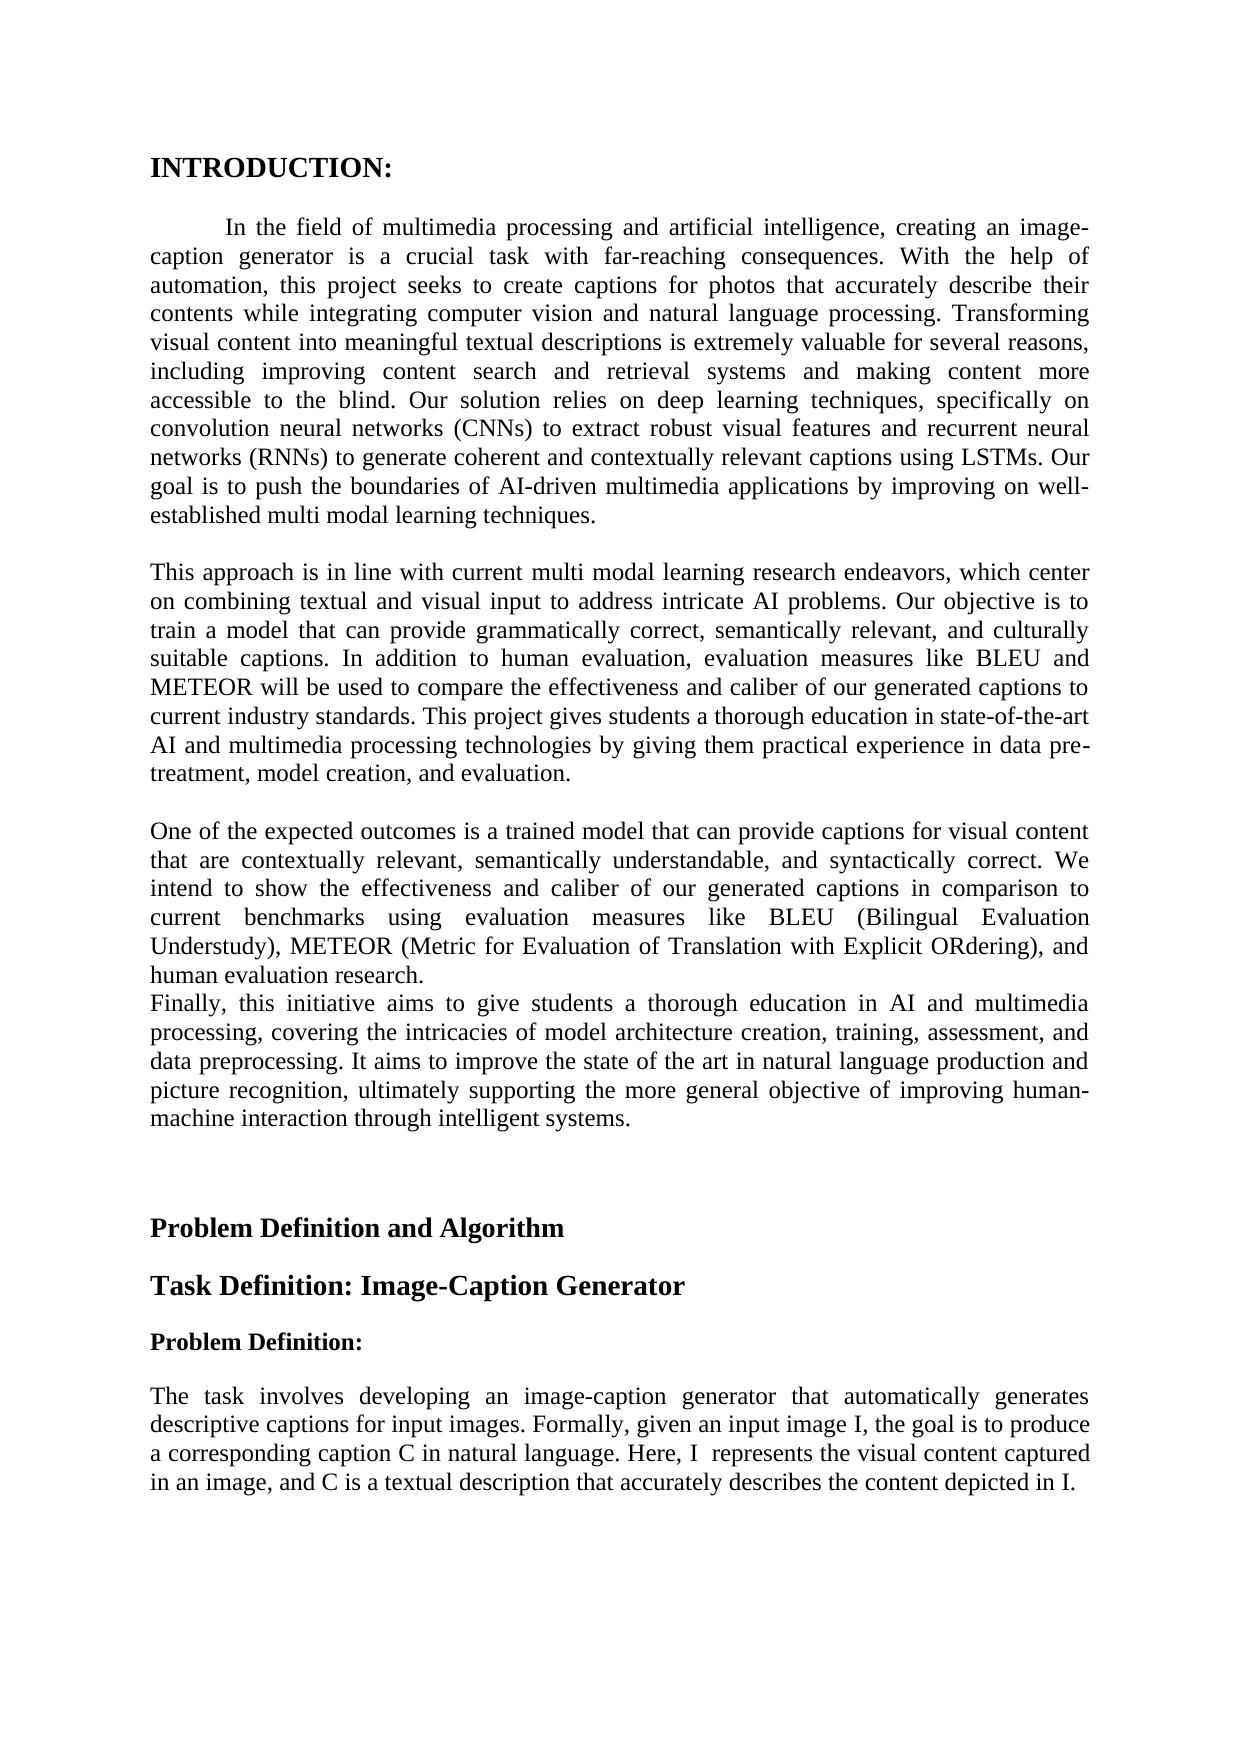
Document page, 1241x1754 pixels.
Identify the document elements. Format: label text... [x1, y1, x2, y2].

text Problem Definition and Algorithm [150, 1211, 1090, 1243]
text This approach is in line with current multi modal learning research endeavors, which center on combining textual and visual input to address intricate AI problems. Our objective is to train a model that can provide grammatically correct, semantically relevant, and culturally suitable captions. In addition to human evaluation, evaluation measures like BLEU and METEOR will be used to compare the effectiveness and caliber of our generated captions to current industry standards. This project gives students a thorough education in state-of-the-art AI and multimedia processing technologies by giving them practical experience in data pre-treatment, model creation, and evaluation. [150, 557, 1090, 787]
text Problem Definition: [150, 1327, 1090, 1356]
text INTRODUCTION: [150, 150, 1090, 183]
text Task Definition: Image-Caption Generator [150, 1268, 1090, 1302]
text The task involves developing an image-caption generator that automatically generates descriptive captions for input images. Formally, given an input image I, the goal is to produce a corresponding caption C in natural language. Here, I represents the visual content captured in an image, and C is a textual description that accurately describes the content depicted in I. [150, 1381, 1090, 1496]
text In the field of multimedia processing and artificial intelligence, creating an image-caption generator is a crucial task with far-reaching consequences. With the help of automation, this project seeks to create captions for photos that accurately describe their contents while integrating computer vision and natural language processing. Transforming visual content into meaningful textual descriptions is extremely valuable for several reasons, including improving content search and retrieval systems and making content more accessible to the blind. Our solution relies on deep learning techniques, specifically on convolution neural networks (CNNs) to extract robust visual features and recurrent neural networks (RNNs) to generate coherent and contextually relevant captions using LSTMs. Our goal is to push the boundaries of AI-driven multimedia applications by improving on well-established multi modal learning techniques. [150, 212, 1090, 528]
text One of the expected outcomes is a trained model that can provide captions for visual content that are contextually relevant, semantically understandable, and syntactically correct. We intend to show the effectiveness and caliber of our generated captions in comparison to current benchmarks using evaluation measures like BLEU (Bilingual Evaluation Understudy), METEOR (Metric for Evaluation of Translation with Explicit ORdering), and human evaluation research. Finally, this initiative aims to give students a thorough education in AI and multimedia processing, covering the intricacies of model architecture creation, training, assessment, and data preprocessing. It aims to improve the state of the art in natural language production and picture recognition, ultimately supporting the more general objective of improving human-machine interaction through intelligent systems. [150, 816, 1090, 1132]
